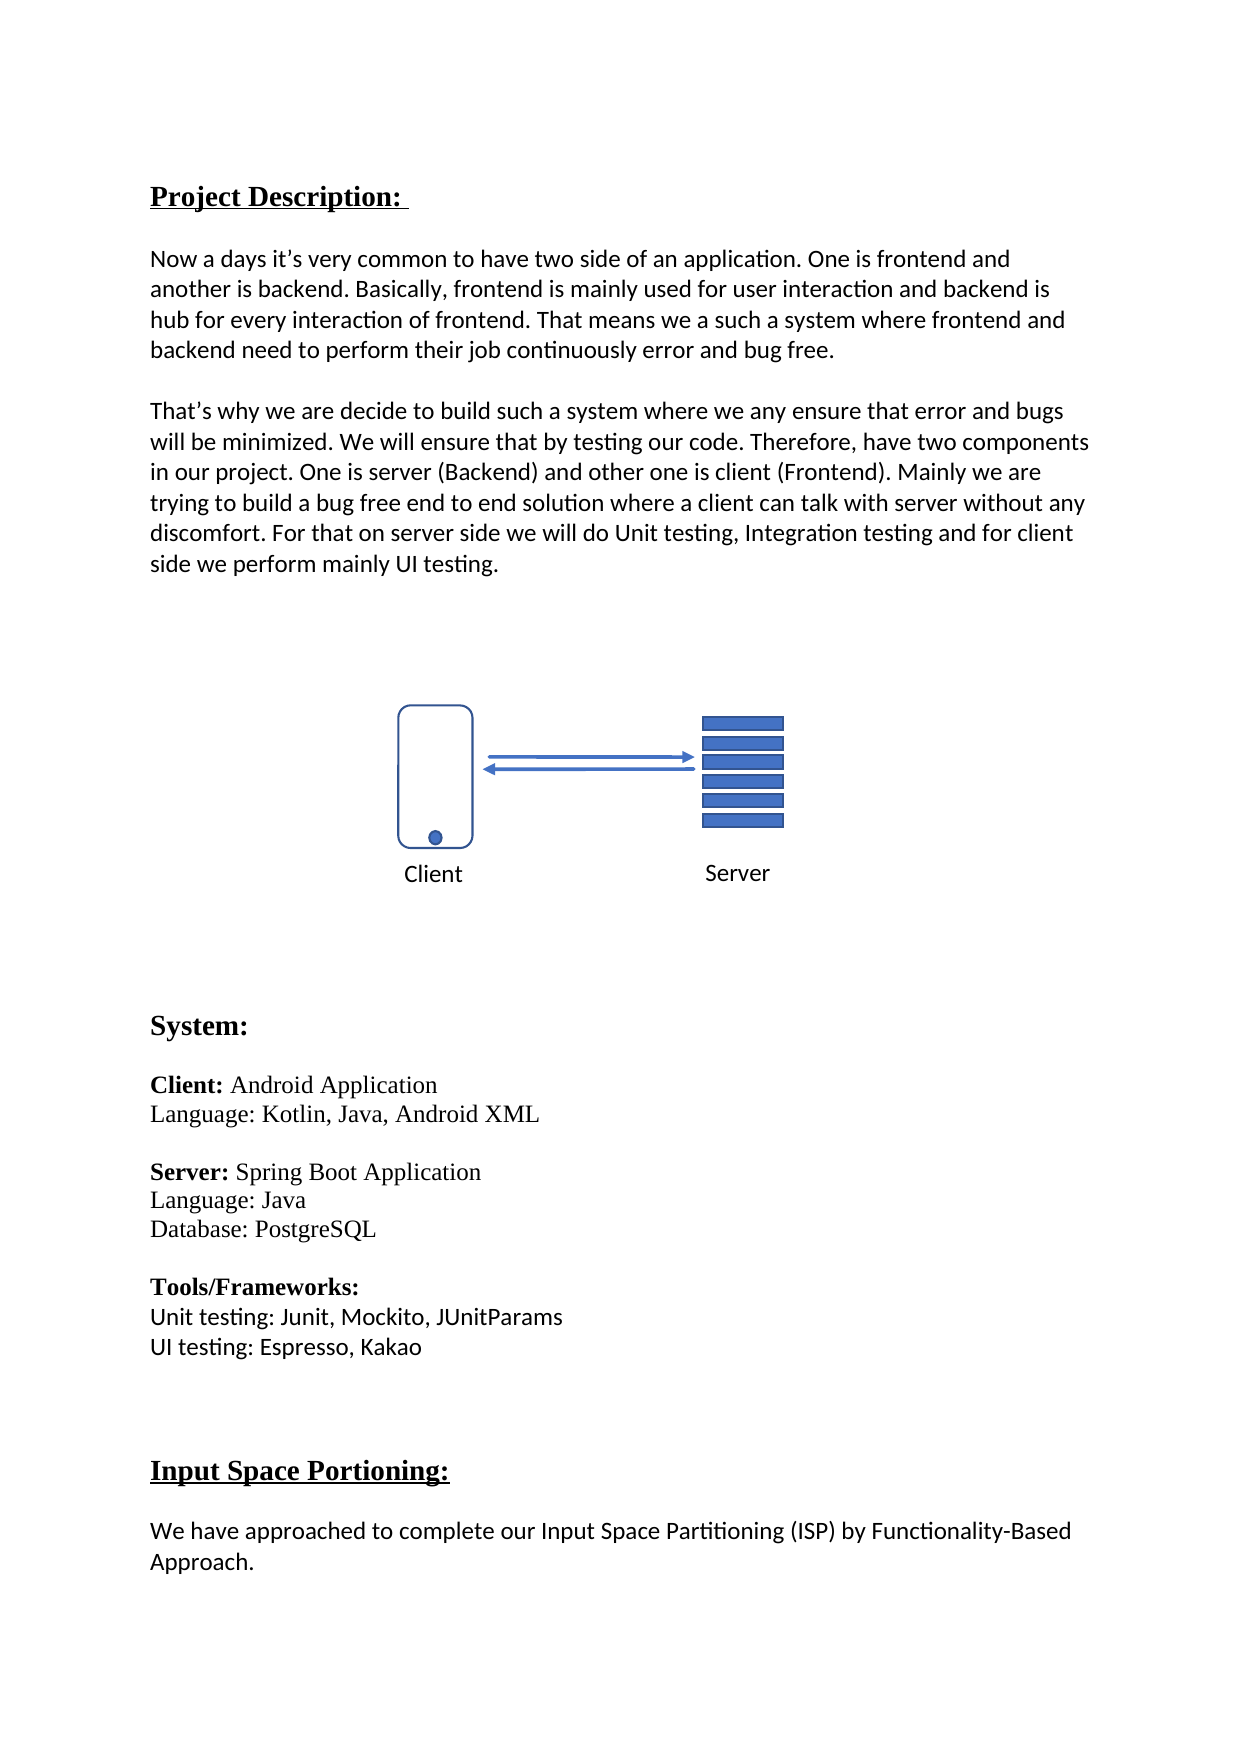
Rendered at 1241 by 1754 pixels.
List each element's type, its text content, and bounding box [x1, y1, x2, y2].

text Database: PostgreSQL [150, 1214, 1090, 1243]
text Project Description: [150, 179, 1090, 212]
text Unit testing: Junit, Mockito, JUnitParams [150, 1301, 1090, 1331]
text Tools/Frameworks: [150, 1272, 1090, 1301]
text System: [150, 1008, 1090, 1042]
text Language: Java [150, 1186, 1090, 1214]
text Language: Kotlin, Java, Android XML [150, 1099, 1090, 1128]
text That’s why we are decide to build such a system where we any ensure that error and bugs will be minimized. We will ensure that by testing our code. Therefore, have two components in our project. One is server (Backend) and other one is client (Frontend). Mainly we are trying to build a bug free end to end solution where a client can talk with server without any discomfort. For that on server side we will do Unit testing, Integration testing and for client side we perform mainly UI testing. [150, 395, 1090, 578]
text Now a days it’s very common to have two side of an application. One is frontend and another is backend. Basically, frontend is mainly used for user interaction and backend is hub for every interaction of frontend. That means we a such a system where frontend and backend need to perform their job continuously error and bug free. [150, 243, 1090, 365]
text Client: Android Application [150, 1071, 1090, 1099]
text Server: Spring Boot Application [150, 1157, 1090, 1186]
text UI testing: Espresso, Kakao [150, 1331, 1090, 1362]
text Input Space Portioning: [150, 1453, 1090, 1487]
text We have approached to complete our Input Space Partitioning (ISP) by Functionality-Based Approach. [150, 1516, 1090, 1577]
